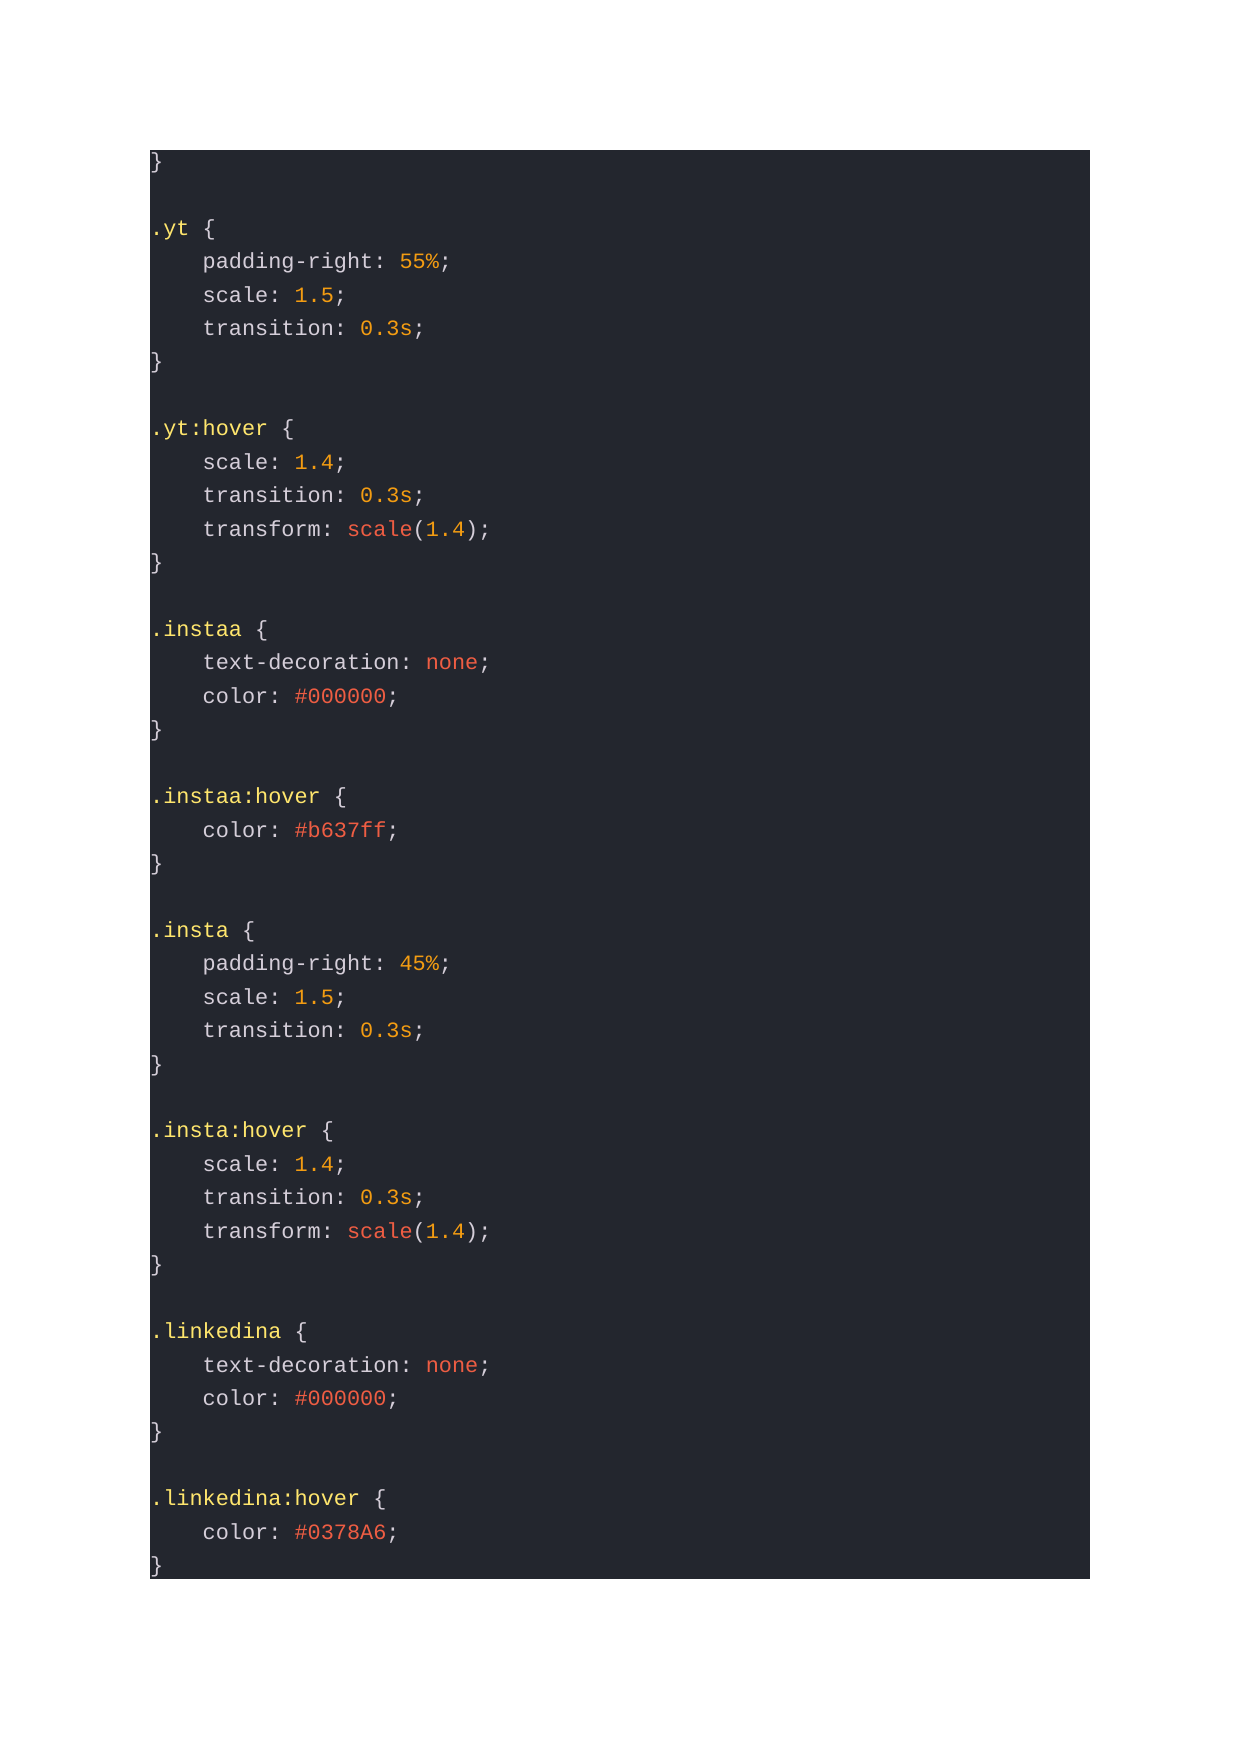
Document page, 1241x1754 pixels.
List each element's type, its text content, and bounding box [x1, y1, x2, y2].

text scale: 1.4; [150, 451, 1090, 476]
text } [150, 852, 1090, 877]
text } [150, 1421, 1090, 1445]
text } [150, 150, 1090, 175]
text .instaa:hover { [150, 785, 1090, 810]
text padding-right: 55%; [150, 250, 1090, 275]
text scale: 1.5; [150, 986, 1090, 1011]
text transition: 0.3s; [150, 1187, 1090, 1211]
text scale: 1.5; [150, 284, 1090, 308]
text color: #000000; [150, 685, 1090, 710]
text color: #000000; [150, 1387, 1090, 1412]
text color: #0378A6; [150, 1521, 1090, 1546]
text text-decoration: none; [150, 652, 1090, 676]
text .linkedina { [150, 1320, 1090, 1345]
text transform: scale(1.4); [150, 1220, 1090, 1245]
text transform: scale(1.4); [150, 518, 1090, 543]
text } [150, 551, 1090, 576]
text } [150, 1253, 1090, 1278]
text .instaa { [150, 618, 1090, 643]
text .insta:hover { [150, 1120, 1090, 1144]
text } [150, 1554, 1090, 1579]
text .linkedina:hover { [150, 1487, 1090, 1512]
text scale: 1.4; [150, 1153, 1090, 1178]
text } [150, 718, 1090, 743]
text transition: 0.3s; [150, 484, 1090, 509]
text } [150, 1053, 1090, 1078]
text color: #b637ff; [150, 819, 1090, 843]
text .insta { [150, 919, 1090, 944]
text padding-right: 45%; [150, 952, 1090, 977]
text .yt:hover { [150, 417, 1090, 442]
text .yt { [150, 217, 1090, 242]
text transition: 0.3s; [150, 1019, 1090, 1044]
text text-decoration: none; [150, 1354, 1090, 1378]
text } [150, 351, 1090, 375]
text transition: 0.3s; [150, 317, 1090, 342]
